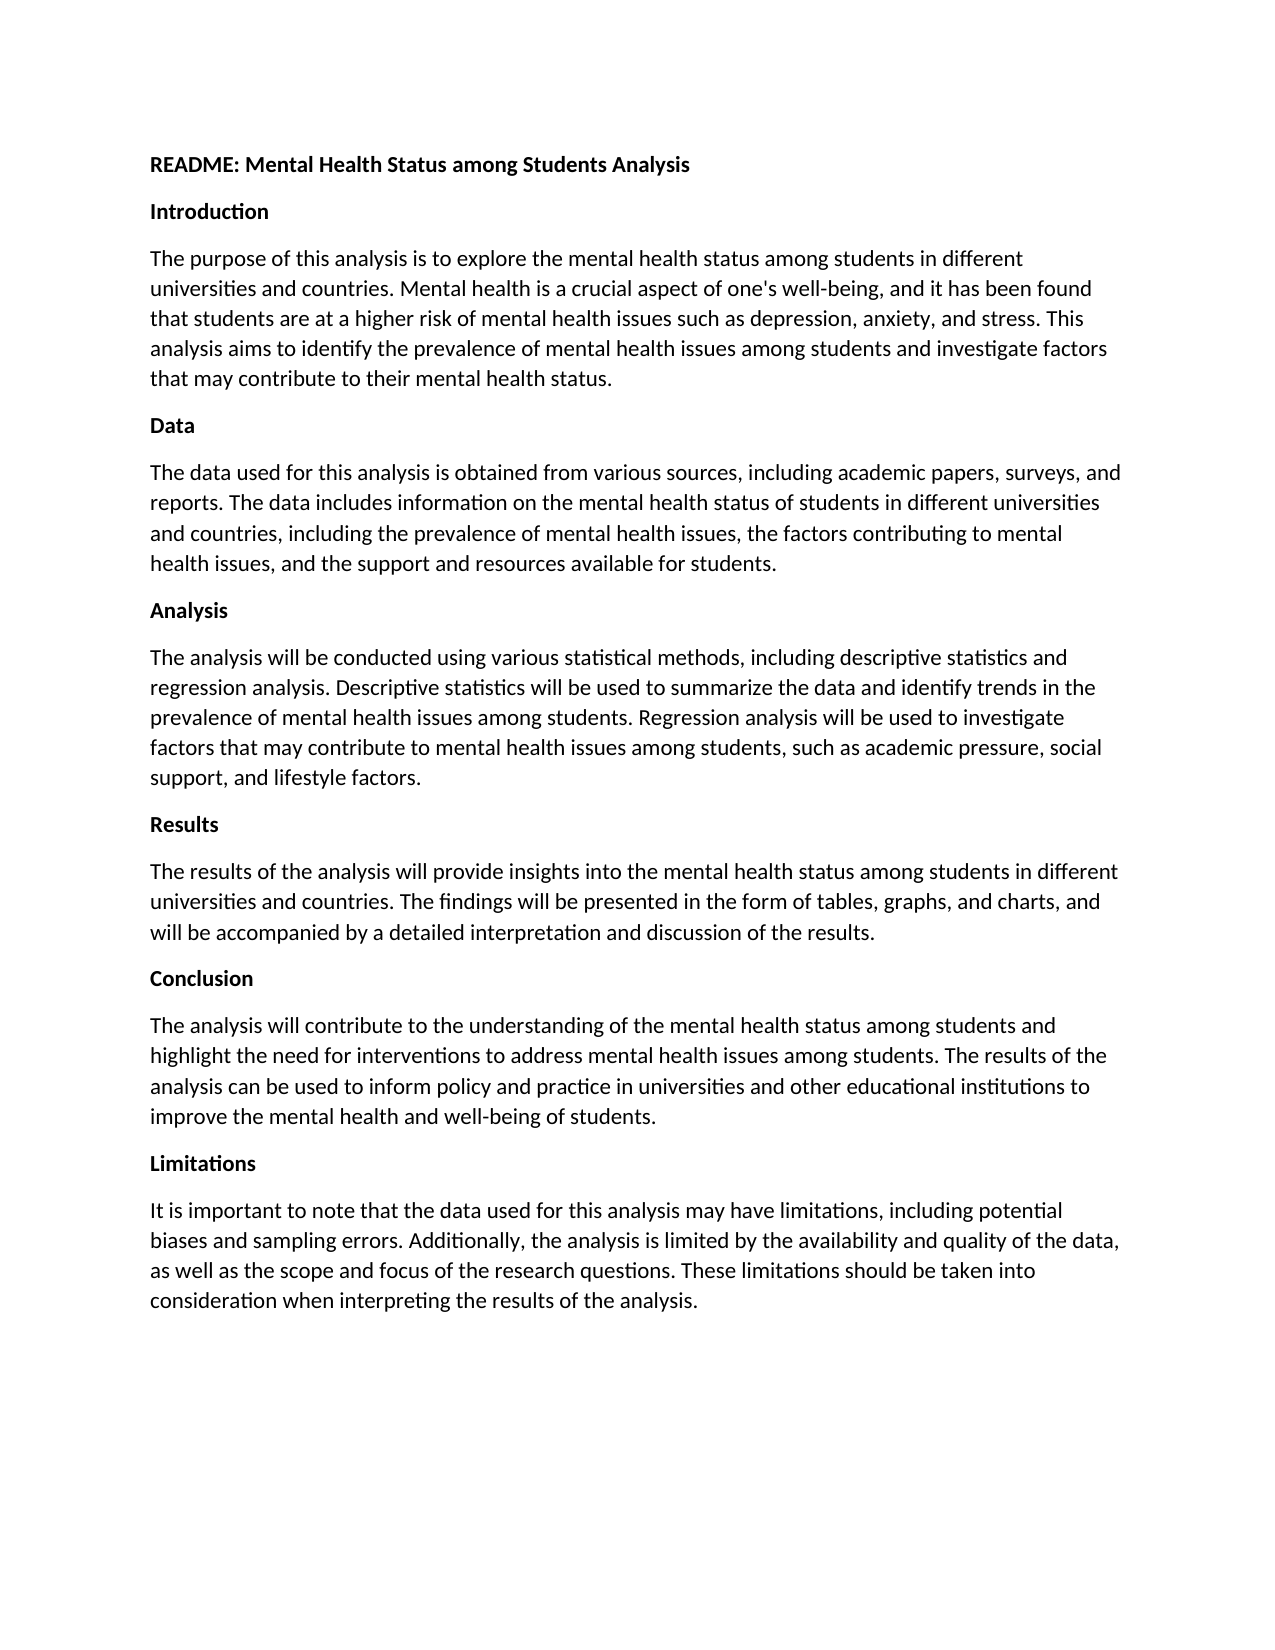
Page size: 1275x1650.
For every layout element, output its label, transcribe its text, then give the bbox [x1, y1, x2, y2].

text It is important to note that the data used for this analysis may have limitations, including potential biases and sampling errors. Additionally, the analysis is limited by the availability and quality of the data, as well as the scope and focus of the research questions. These limitations should be taken into consideration when interpreting the results of the analysis. [150, 1196, 1125, 1314]
text The data used for this analysis is obtained from various sources, including academic papers, surveys, and reports. The data includes information on the mental health status of students in different universities and countries, including the prevalence of mental health issues, the factors contributing to mental health issues, and the support and resources available for students. [150, 458, 1125, 577]
text The analysis will contribute to the understanding of the mental health status among students and highlight the need for interventions to address mental health issues among students. The results of the analysis can be used to inform policy and practice in universities and other educational institutions to improve the mental health and well-being of students. [150, 1011, 1125, 1130]
text Introduction [150, 197, 1125, 225]
text The analysis will be conducted using various statistical methods, including descriptive statistics and regression analysis. Descriptive statistics will be used to summarize the data and identify trends in the prevalence of mental health issues among students. Regression analysis will be used to investigate factors that may contribute to mental health issues among students, such as academic pressure, social support, and lifestyle factors. [150, 643, 1125, 792]
text README: Mental Health Status among Students Analysis [150, 150, 1125, 178]
text Results [150, 810, 1125, 838]
text The purpose of this analysis is to explore the mental health status among students in different universities and countries. Mental health is a crucial aspect of one's well-being, and it has been found that students are at a higher risk of mental health issues such as depression, anxiety, and stress. This analysis aims to identify the prevalence of mental health issues among students and investigate factors that may contribute to their mental health status. [150, 244, 1125, 393]
text Data [150, 411, 1125, 439]
text Analysis [150, 596, 1125, 624]
text Conclusion [150, 964, 1125, 993]
text The results of the analysis will provide insights into the mental health status among students in different universities and countries. The findings will be presented in the form of tables, graphs, and charts, and will be accompanied by a detailed interpretation and discussion of the results. [150, 857, 1125, 946]
text Limitations [150, 1149, 1125, 1177]
